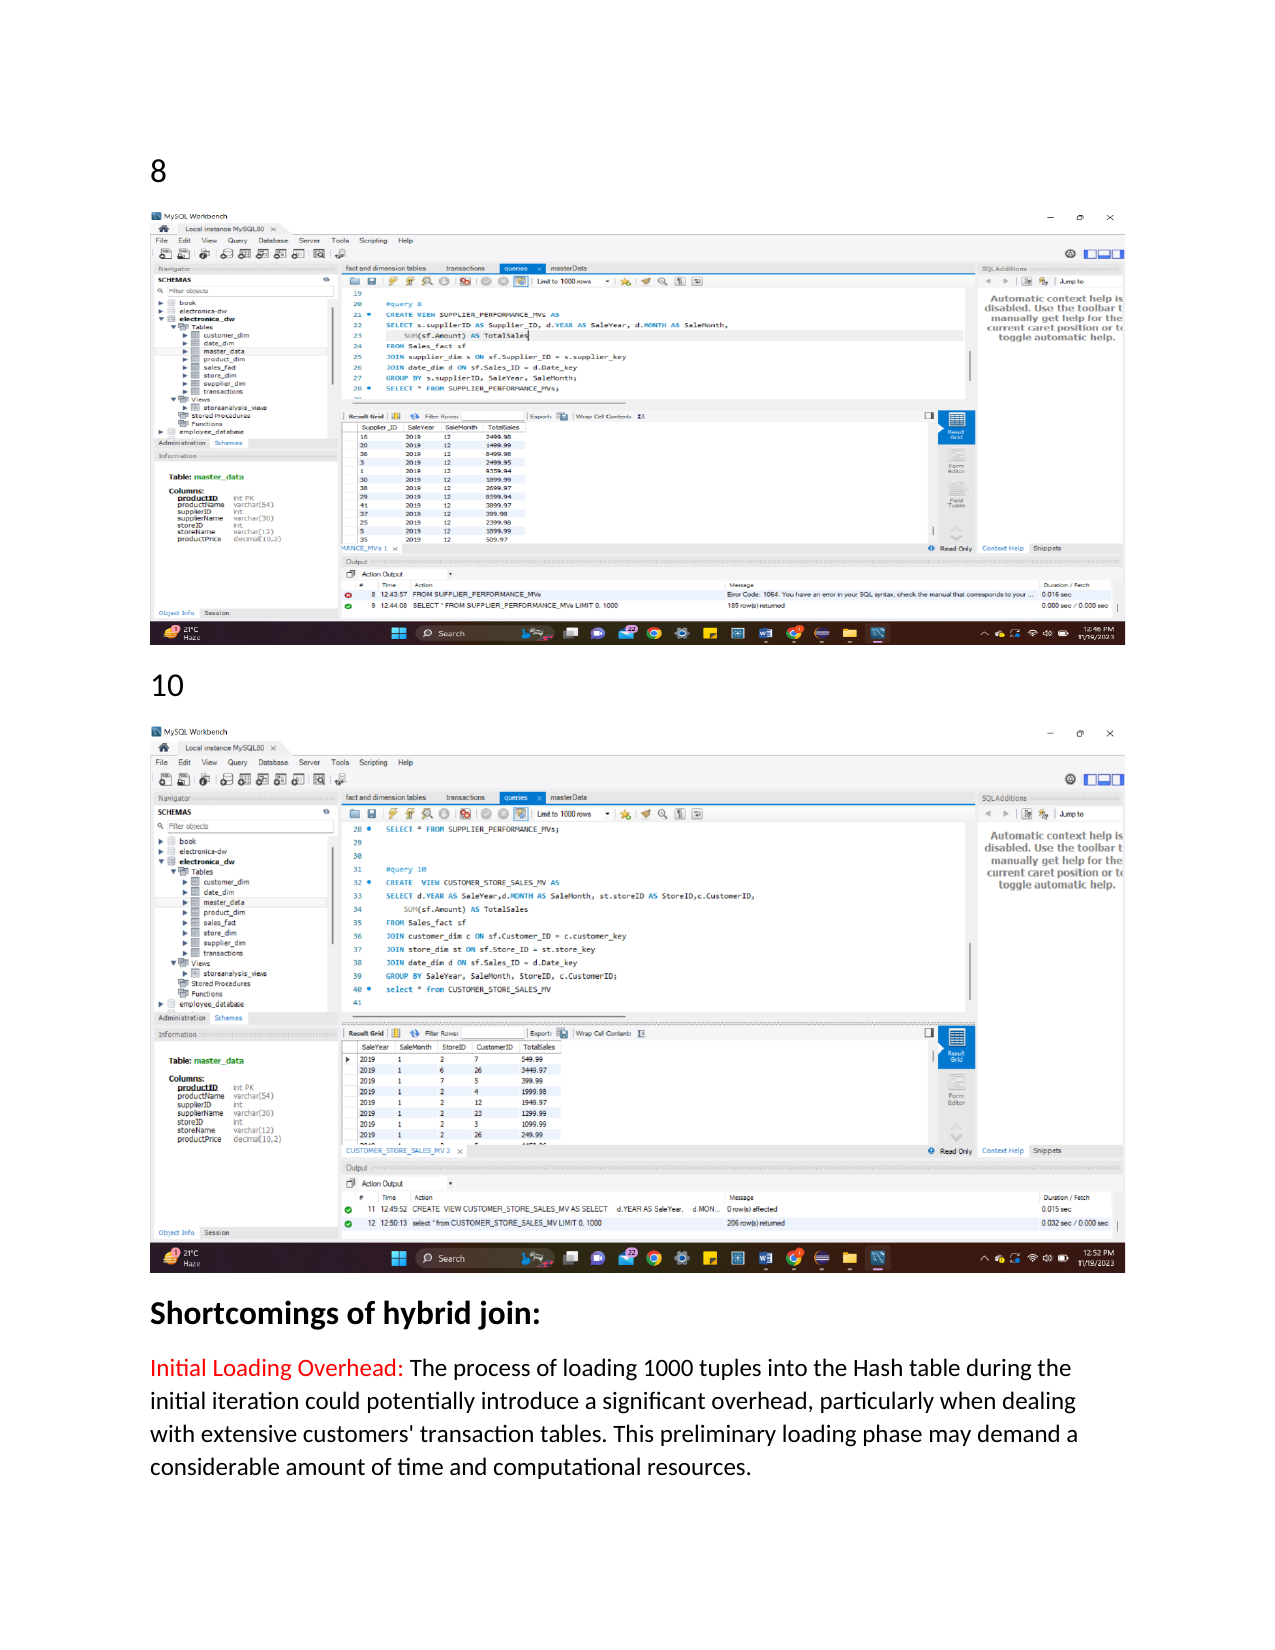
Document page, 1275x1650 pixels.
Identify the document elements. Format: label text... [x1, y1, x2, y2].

picture [150, 210, 1125, 645]
text Shortcomings of hybrid join: [150, 1292, 1125, 1332]
picture [150, 724, 1125, 1273]
text Initial Loading Overhead: The process of loading 1000 tuples into the Hash table during the initial iteration could potentially introduce a significant overhead, particularly when dealing with extensive customers' transaction tables. This preliminary loading phase may demand a considerable amount of time and computational resources. [150, 1352, 1125, 1482]
text 10 [150, 664, 1125, 704]
text 8 [150, 150, 1125, 191]
